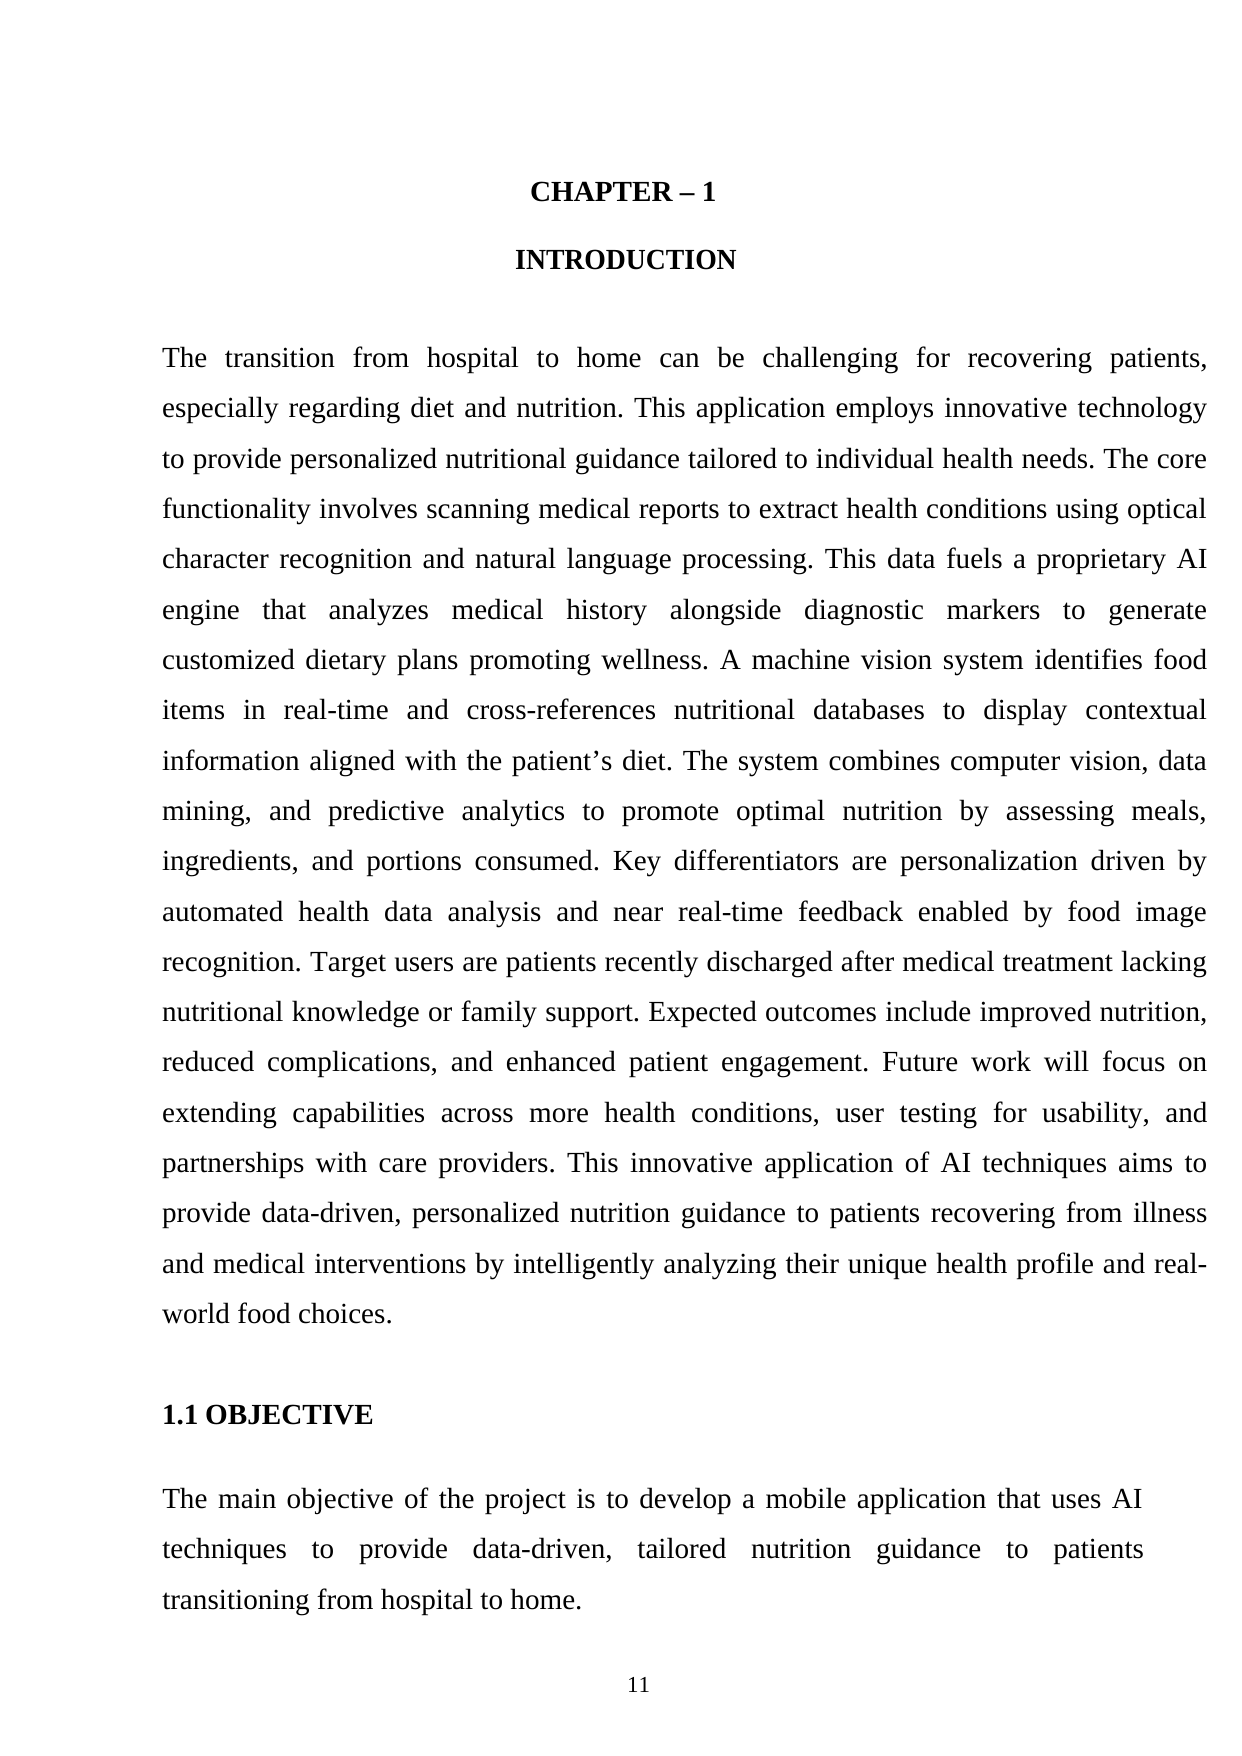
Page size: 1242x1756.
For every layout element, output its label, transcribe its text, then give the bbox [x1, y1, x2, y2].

subtitle CHAPTER – 1 INTRODUCTION [509, 174, 737, 276]
text The main objective of the project is to develop a mobile application that uses AI techniques to provide data-driven, tailored nutrition guidance to patients transitioning from hospital to home. [162, 1481, 1145, 1616]
subtitle OBJECTIVE [162, 1397, 1208, 1431]
text The transition from hospital to home can be challenging for recovering patients, especially regarding diet and nutrition. This application employs innovative technology to provide personalized nutritional guidance tailored to individual health needs. The core functionality involves scanning medical reports to extract health conditions using optical character recognition and natural language processing. This data fuels a proprietary AI engine that analyzes medical history alongside diagnostic markers to generate customized dietary plans promoting wellness. A machine vision system identifies food items in real-time and cross-references nutritional databases to display contextual information aligned with the patient’s diet. The system combines computer vision, data mining, and predictive analytics to promote optimal nutrition by assessing meals, ingredients, and portions consumed. Key differentiators are personalization driven by automated health data analysis and near real-time feedback enabled by food image recognition. Target users are patients recently discharged after medical treatment lacking nutritional knowledge or family support. Expected outcomes include improved nutrition, reduced complications, and enhanced patient engagement. Future work will focus on extending capabilities across more health conditions, user testing for usability, and partnerships with care providers. This innovative application of AI techniques aims to provide data-driven, personalized nutrition guidance to patients recovering from illness and medical interventions by intelligently analyzing their unique health profile and real-world food choices. [162, 340, 1208, 1330]
